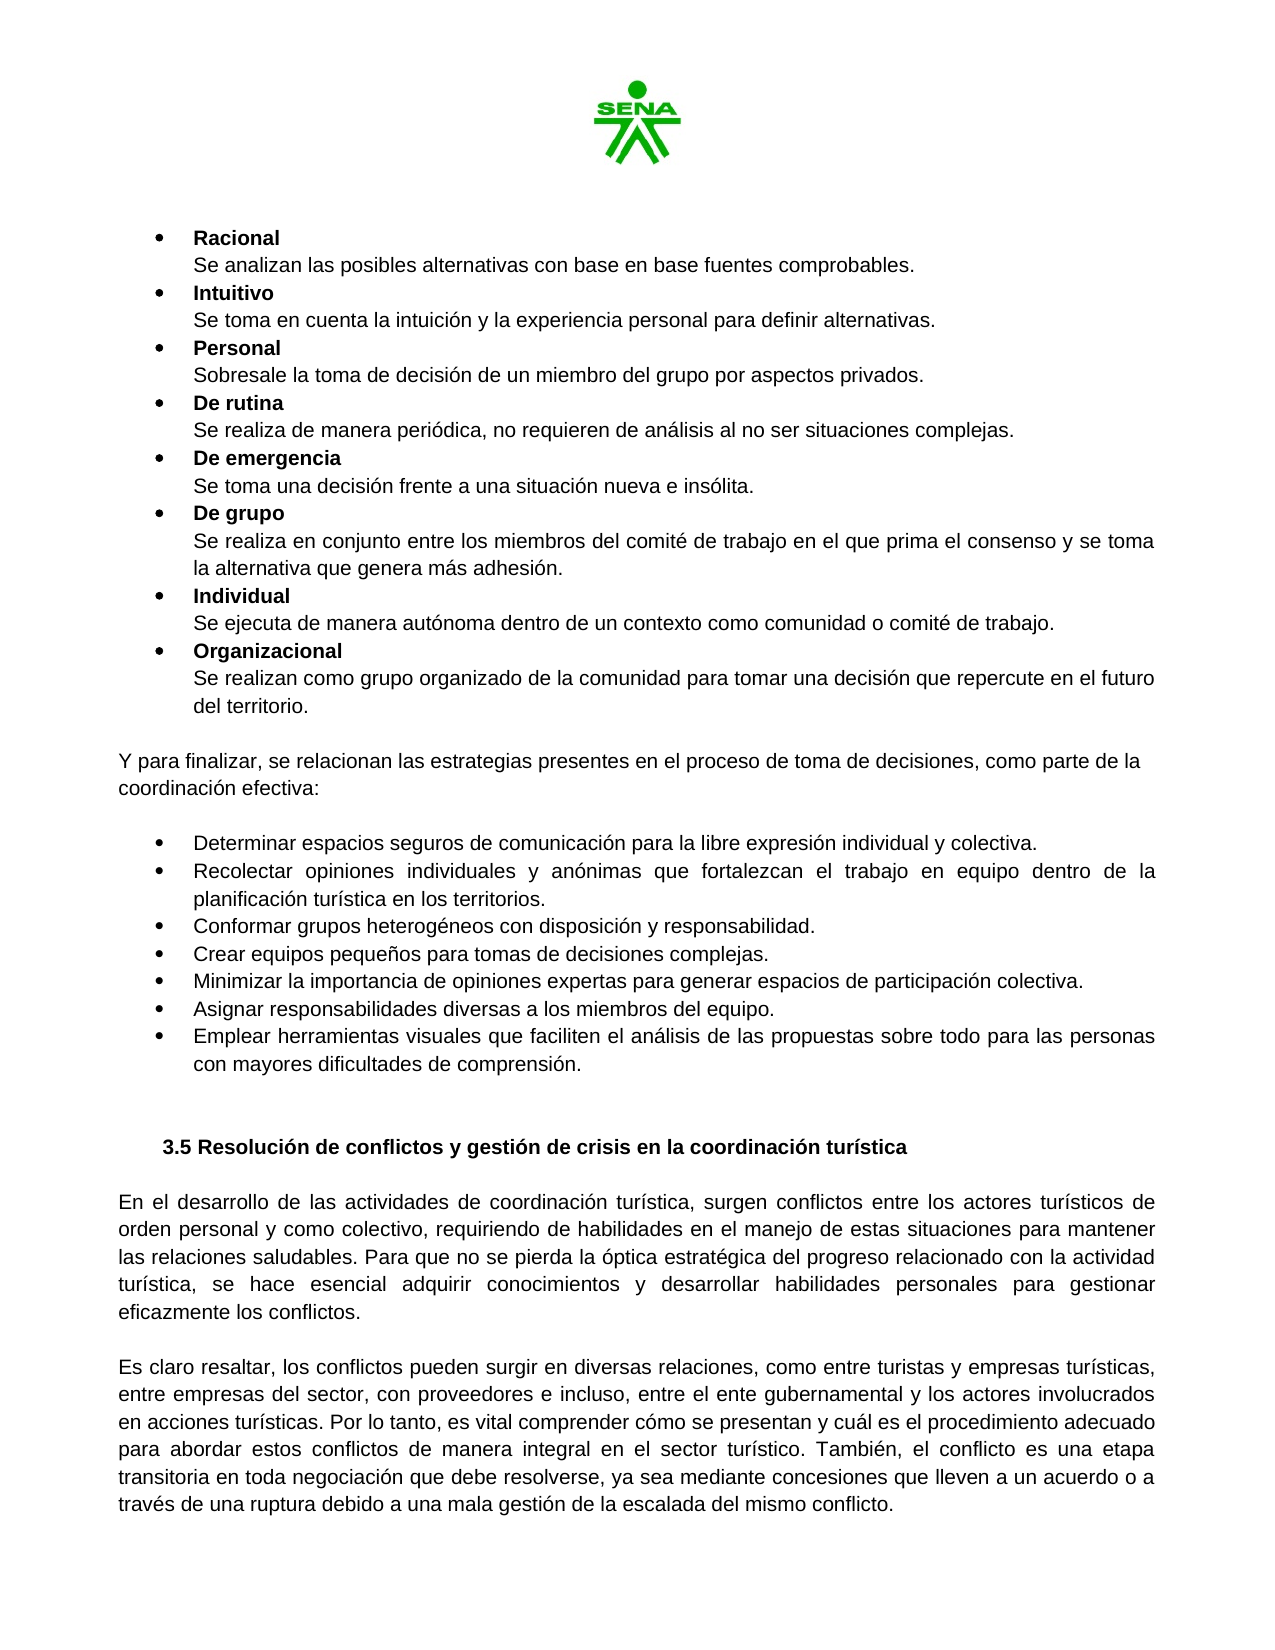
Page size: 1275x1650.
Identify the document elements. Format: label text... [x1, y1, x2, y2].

text Se toma una decisión frente a una situación nueva e insólita. [193, 473, 1157, 497]
list Conformar grupos heterogéneos con disposición y responsabilidad. [156, 914, 1157, 938]
list Individual [156, 583, 1157, 608]
text Se realiza en conjunto entre los miembros del comité de trabajo en el que prima el consenso y se toma la alternativa que genera más adhesión. [193, 528, 1157, 580]
list De emergencia [156, 446, 1157, 470]
list Personal [156, 336, 1157, 360]
list De rutina [156, 391, 1157, 415]
list Minimizar la importancia de opiniones expertas para generar espacios de participación colectiva. [156, 969, 1157, 993]
list Determinar espacios seguros de comunicación para la libre expresión individual y colectiva. [156, 831, 1157, 855]
text 3.5 Resolución de conflictos y gestión de crisis en la coordinación turística [162, 1134, 1157, 1158]
list Recolectar opiniones individuales y anónimas que fortalezcan el trabajo en equipo dentro de la planificación turística en los territorios. [156, 859, 1157, 910]
text Se ejecuta de manera autónoma dentro de un contexto como comunidad o comité de trabajo. [193, 611, 1157, 635]
list Organizacional [156, 639, 1157, 663]
text Se toma en cuenta la intuición y la experiencia personal para definir alternativas. [193, 308, 1157, 332]
text En el desarrollo de las actividades de coordinación turística, surgen conflictos entre los actores turísticos de orden personal y como colectivo, requiriendo de habilidades en el manejo de estas situaciones para mantener las relaciones saludables. Para que no se pierda la óptica estratégica del progreso relacionado con la actividad turística, se hace esencial adquirir conocimientos y desarrollar habilidades personales para gestionar eficazmente los conflictos. [118, 1296, 1157, 1323]
text Se realizan como grupo organizado de la comunidad para tomar una decisión que repercute en el futuro del territorio. [193, 666, 1157, 718]
list Crear equipos pequeños para tomas de decisiones complejas. [156, 942, 1157, 966]
text Sobresale la toma de decisión de un miembro del grupo por aspectos privados. [193, 363, 1157, 387]
list De grupo [156, 501, 1157, 525]
text Se analizan las posibles alternativas con base en base fuentes comprobables. [193, 253, 1157, 277]
text Se realiza de manera periódica, no requieren de análisis al no ser situaciones complejas. [193, 418, 1157, 442]
list Intuitivo [156, 281, 1157, 304]
list Asignar responsabilidades diversas a los miembros del equipo. [156, 997, 1157, 1021]
list Emplear herramientas visuales que faciliten el análisis de las propuestas sobre todo para las personas con mayores dificultades de comprensión. [156, 1024, 1157, 1076]
picture [588, 75, 687, 172]
list Racional [156, 225, 1157, 249]
text Y para finalizar, se relacionan las estrategias presentes en el proceso de toma de decisiones, como parte de la coordinación efectiva: [118, 749, 1157, 800]
